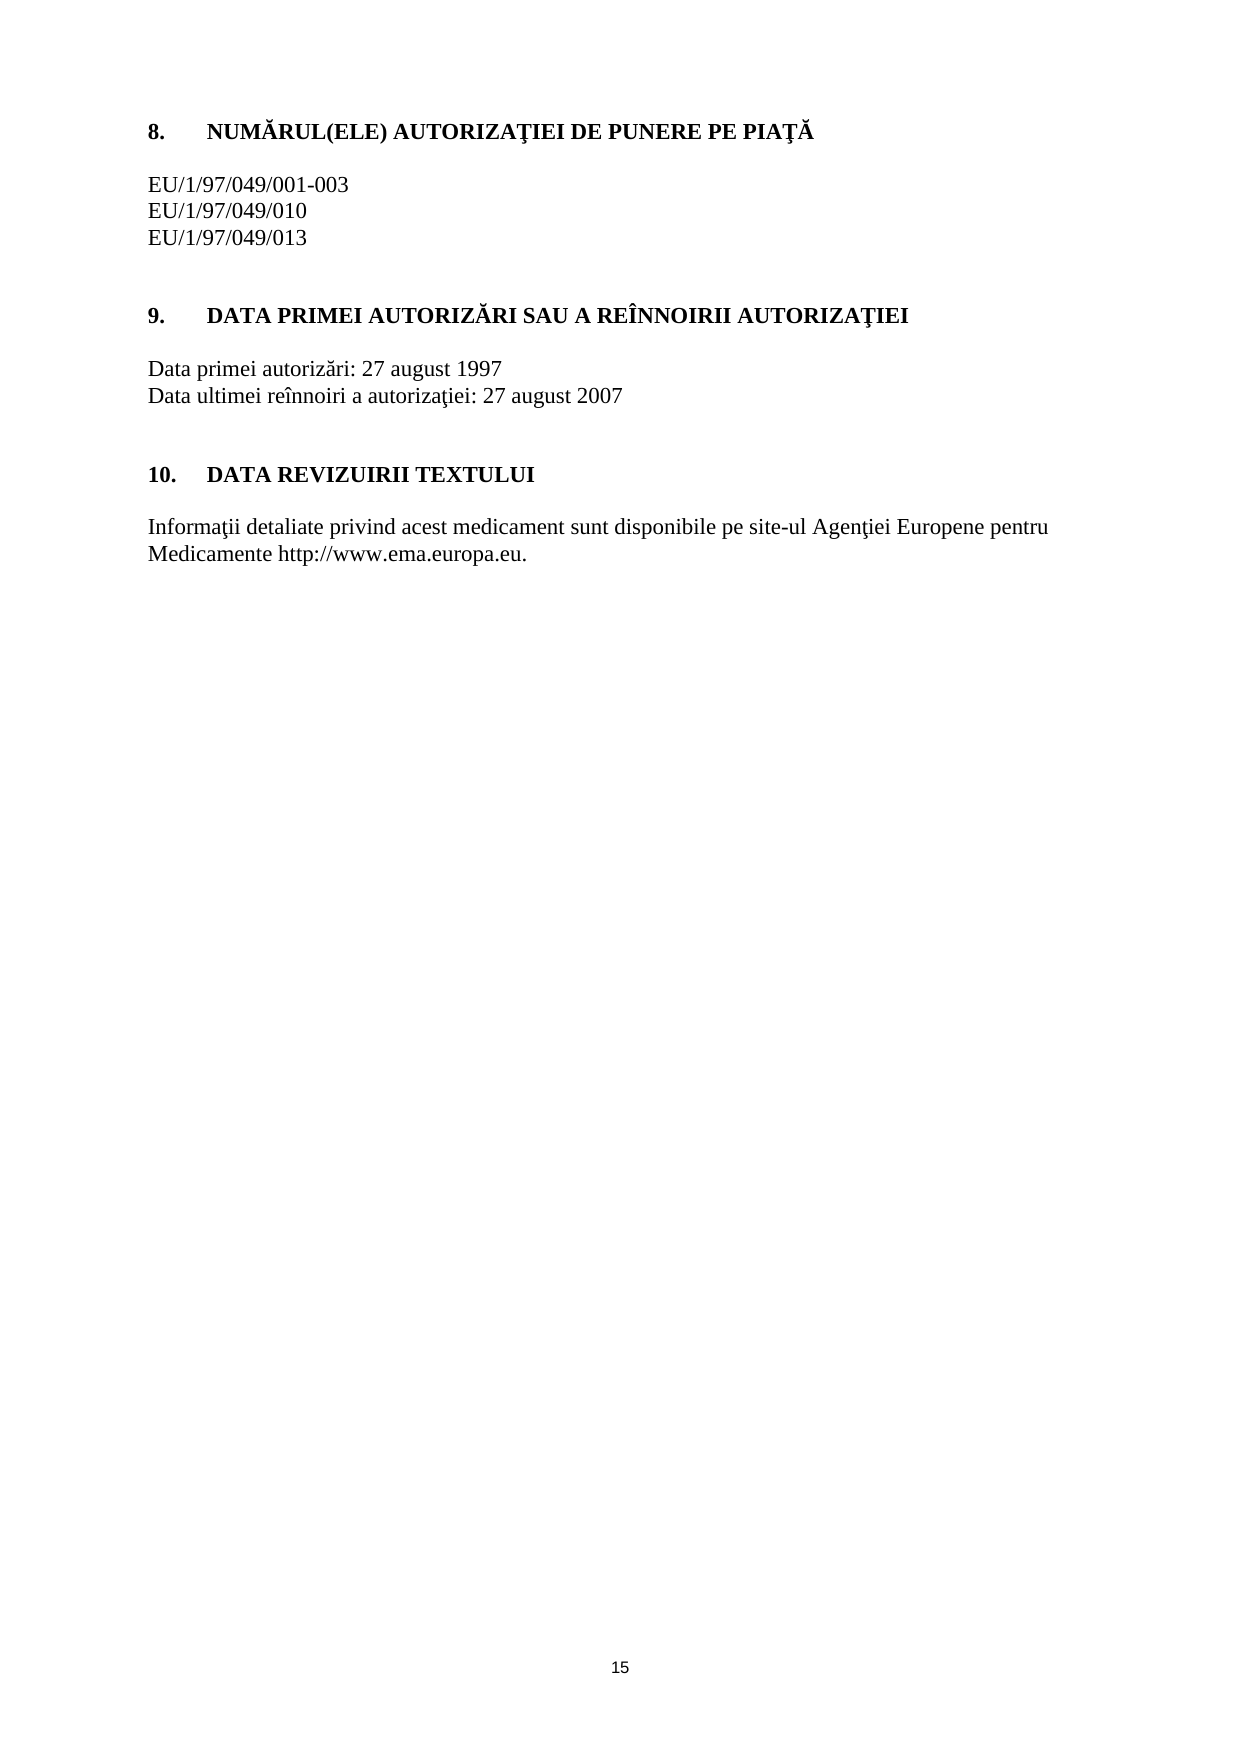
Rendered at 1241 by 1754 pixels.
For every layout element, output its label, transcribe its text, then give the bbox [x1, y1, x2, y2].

text Data primei autorizări: 27 august 1997 Data ultimei reînnoiri a autorizaţiei: 27 august 2007 [148, 355, 1093, 408]
text EU/1/97/049/001-003 EU/1/97/049/010 EU/1/97/049/013 [148, 171, 1093, 250]
subtitle 10. DATA REVIZUIRII TEXTULUI [148, 461, 1093, 487]
subtitle 9. DATA PRIMEI AUTORIZĂRI SAU A REÎNNOIRII AUTORIZAŢIEI [148, 303, 1093, 329]
text Informaţii detaliate privind acest medicament sunt disponibile pe site-ul Agenţiei Europene pentru Medicamente http://www.ema.europa.eu. [148, 513, 1093, 566]
subtitle 8. NUMĂRUL(ELE) AUTORIZAŢIEI DE PUNERE PE PIAŢĂ [148, 118, 1093, 144]
